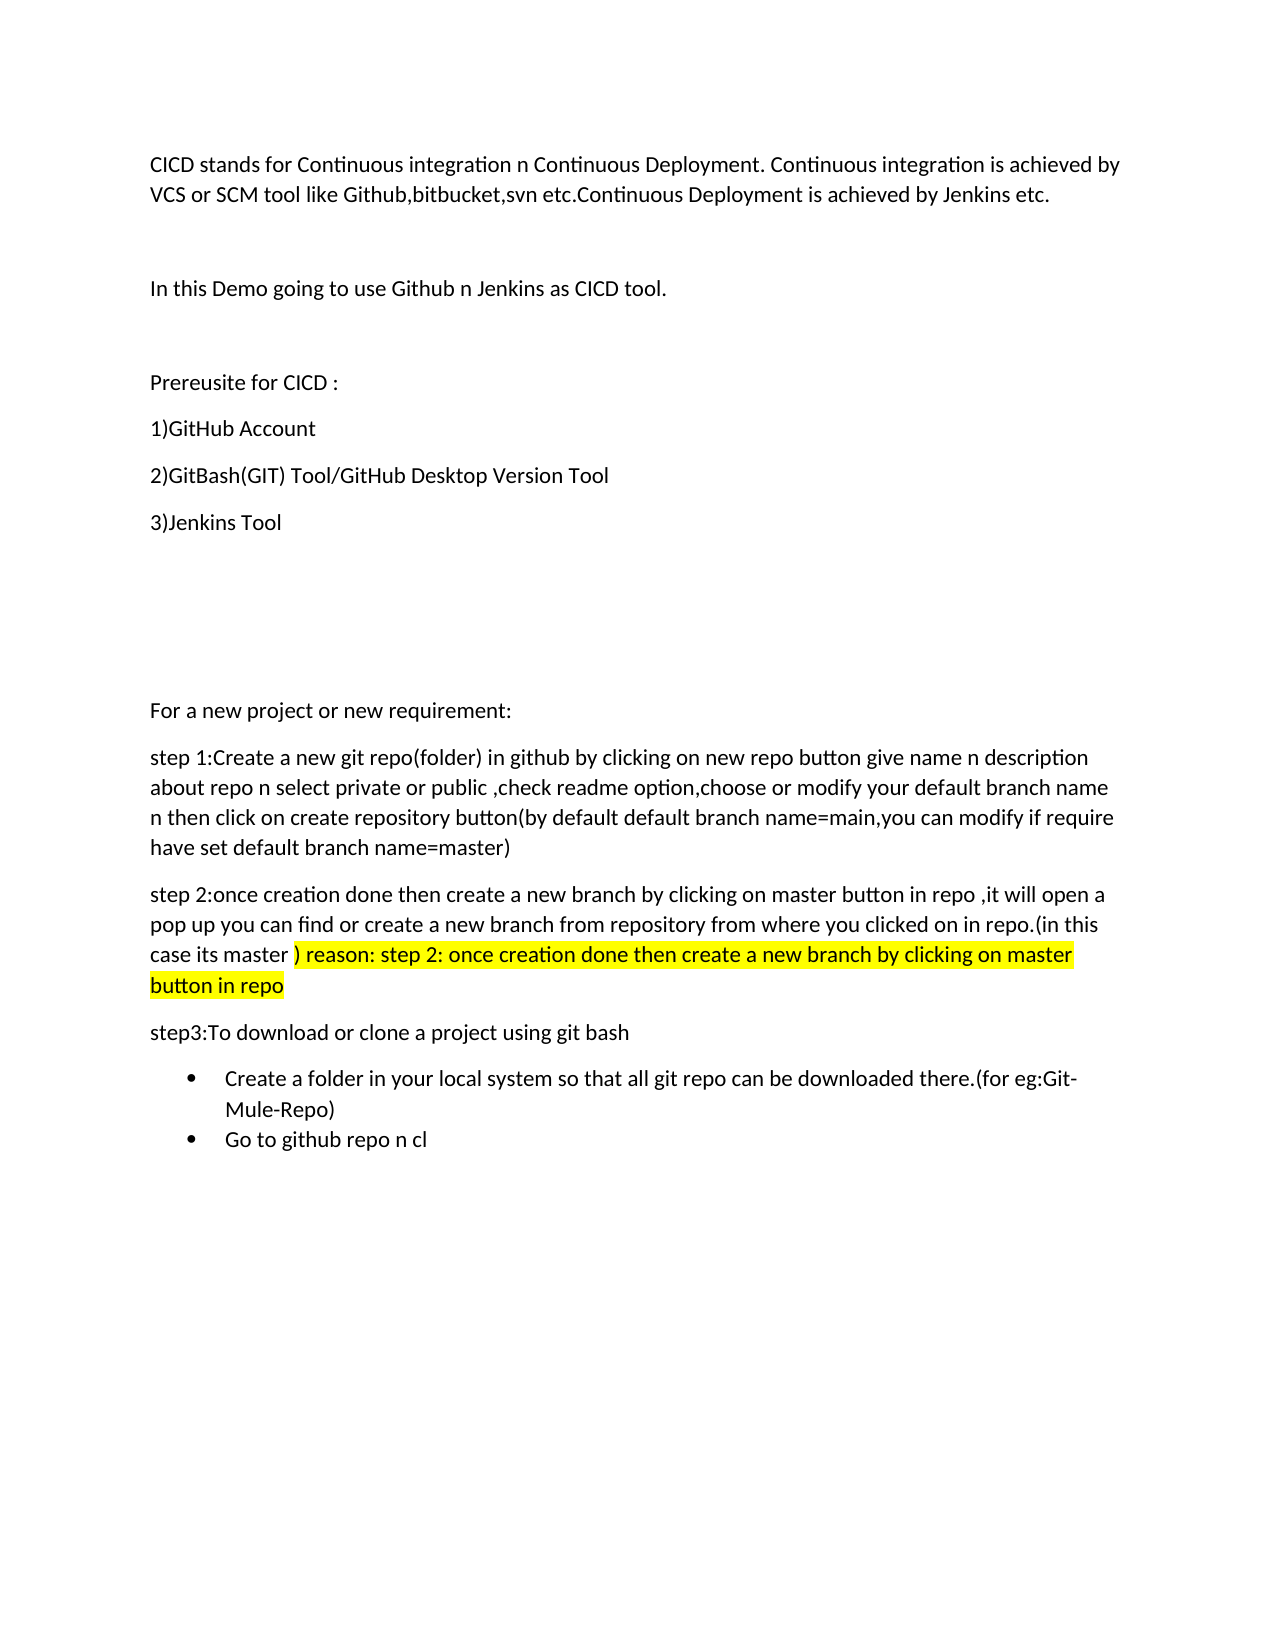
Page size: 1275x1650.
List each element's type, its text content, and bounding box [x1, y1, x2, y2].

text step3:To download or clone a project using git bash [150, 1018, 1125, 1046]
text CICD stands for Continuous integration n Continuous Deployment. Continuous integration is achieved by VCS or SCM tool like Github,bitbucket,svn etc.Continuous Deployment is achieved by Jenkins etc. [150, 150, 1125, 208]
text 2)GitBash(GIT) Tool/GitHub Desktop Version Tool [150, 461, 1125, 489]
text 1)GitHub Account [150, 414, 1125, 443]
text step 1:Create a new git repo(folder) in github by clicking on new repo button give name n description about repo n select private or public ,check readme option,choose or modify your default branch name n then click on create repository button(by default default branch name=main,you can modify if require have set default branch name=master) [150, 743, 1125, 861]
text Prereusite for CICD : [150, 368, 1125, 396]
list Create a folder in your local system so that all git repo can be downloaded there.(for eg:Git-Mule-Repo) [187, 1064, 1125, 1123]
text In this Demo going to use Github n Jenkins as CICD tool. [150, 274, 1125, 302]
text 3)Jenkins Tool [150, 508, 1125, 536]
text For a new project or new requirement: [150, 696, 1125, 724]
list Go to github repo n cl [187, 1125, 1125, 1153]
text step 2:once creation done then create a new branch by clicking on master button in repo ,it will open a pop up you can find or create a new branch from repository from where you clicked on in repo.(in this case its master ) reason: step 2: once creation done then create a new branch by clicking on master button in repo [150, 880, 1125, 999]
